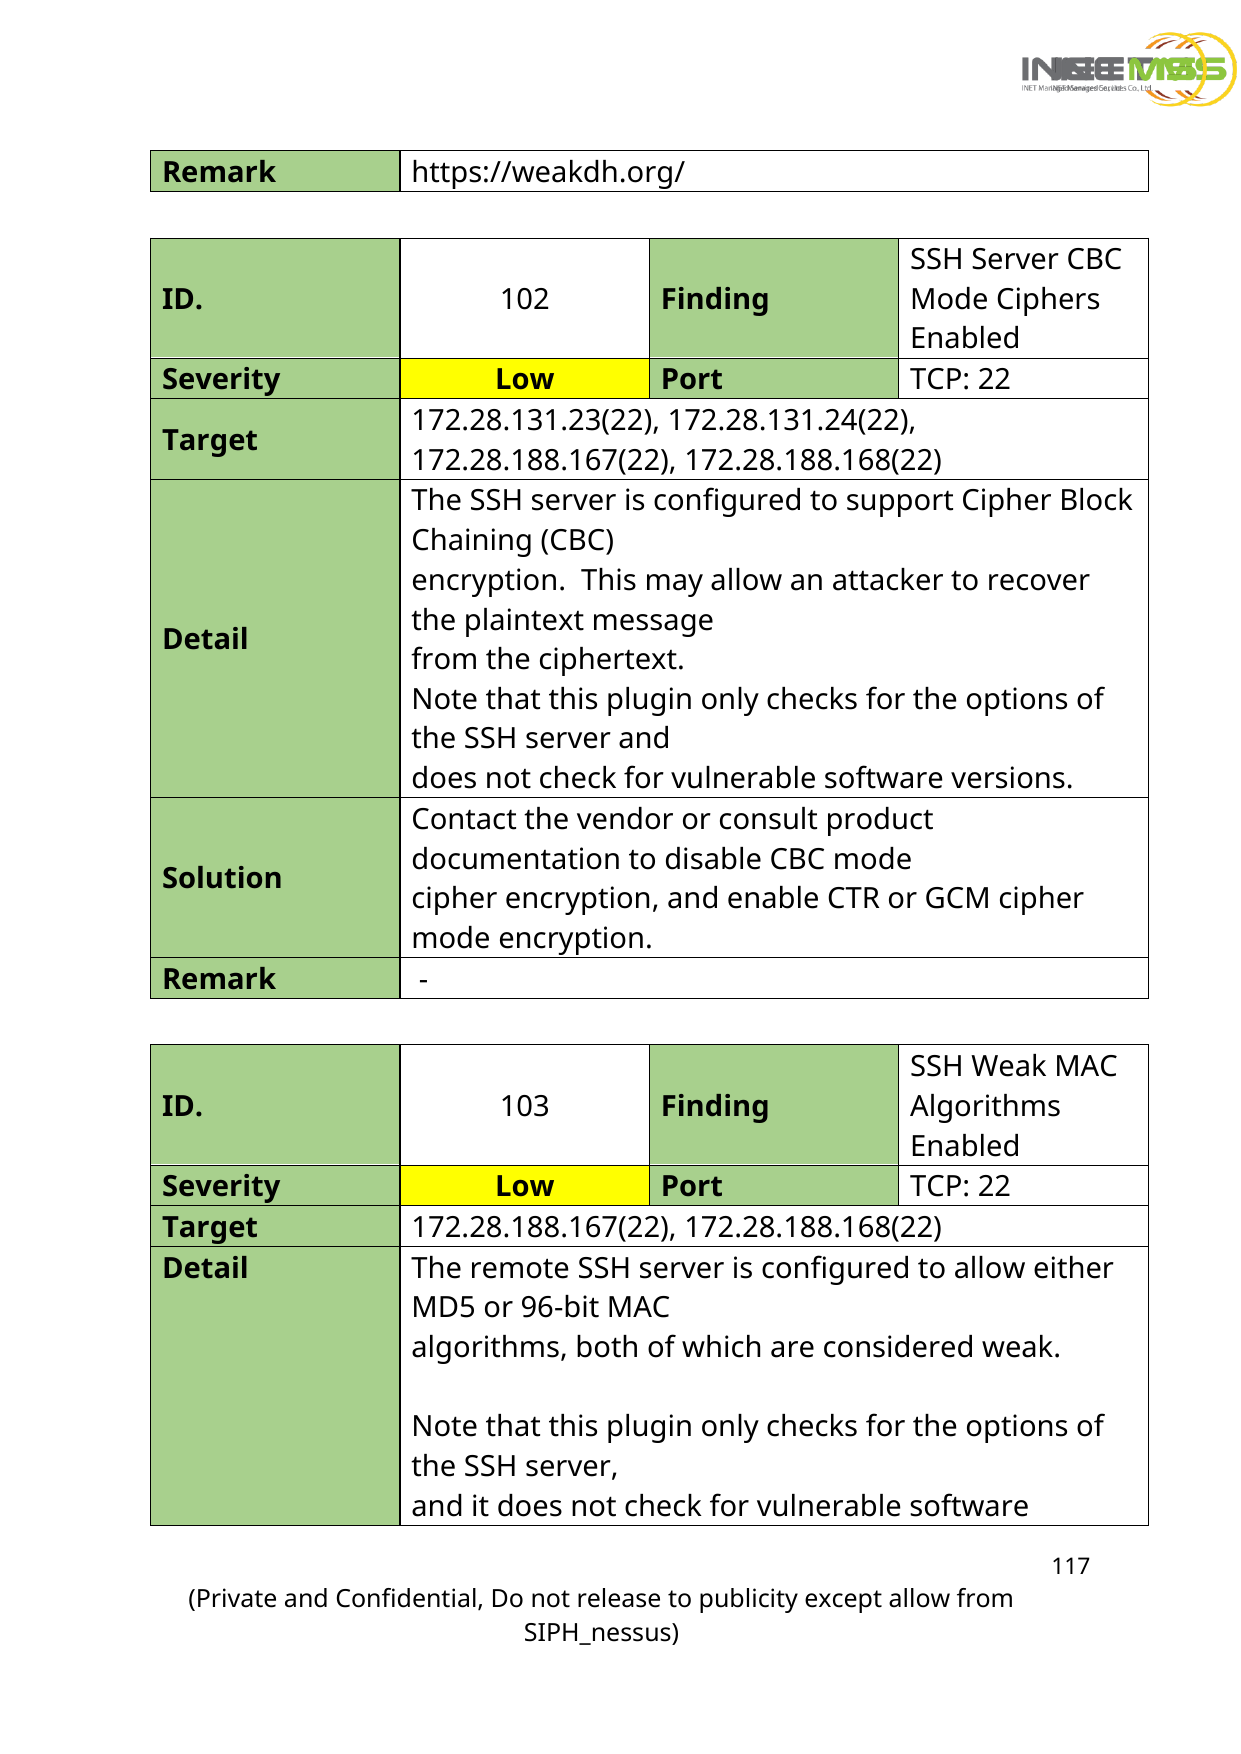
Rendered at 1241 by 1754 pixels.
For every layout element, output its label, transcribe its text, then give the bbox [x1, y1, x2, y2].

table_cell Severity [151, 359, 399, 398]
table_cell Port [650, 1166, 898, 1205]
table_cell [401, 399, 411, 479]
table_cell Solution [151, 798, 399, 957]
table_header 103 [401, 1045, 649, 1164]
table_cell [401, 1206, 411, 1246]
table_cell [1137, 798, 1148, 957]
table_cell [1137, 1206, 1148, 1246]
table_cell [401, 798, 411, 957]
table_cell Low [401, 359, 649, 398]
table_header ID. [151, 239, 399, 357]
table_cell Target [151, 399, 399, 479]
table_cell Remark [151, 151, 399, 191]
table_cell Low [401, 1166, 649, 1205]
table_cell https://weakdh.org/ [401, 151, 1148, 191]
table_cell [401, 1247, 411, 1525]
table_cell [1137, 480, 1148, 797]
table_cell TCP: 22 [899, 359, 1148, 398]
table_cell Port [650, 359, 898, 398]
table_header Finding [650, 1045, 898, 1164]
table_cell Detail [151, 480, 399, 797]
table_cell - [401, 958, 1148, 998]
picture [1012, 29, 1241, 114]
table_header SSH Weak MAC Algorithms Enabled [899, 1045, 1148, 1164]
table_cell Target [151, 1206, 399, 1246]
table_header SSH Server CBC Mode Ciphers Enabled [899, 239, 1148, 357]
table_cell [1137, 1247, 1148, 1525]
table_cell Detail [151, 1247, 399, 1525]
table_cell Remark [151, 958, 399, 998]
table_cell Severity [151, 1166, 399, 1205]
table_header Finding [650, 239, 898, 357]
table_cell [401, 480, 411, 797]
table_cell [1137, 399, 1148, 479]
table_cell TCP: 22 [899, 1166, 1148, 1205]
table_header ID. [151, 1045, 399, 1164]
table_header 102 [401, 239, 649, 357]
